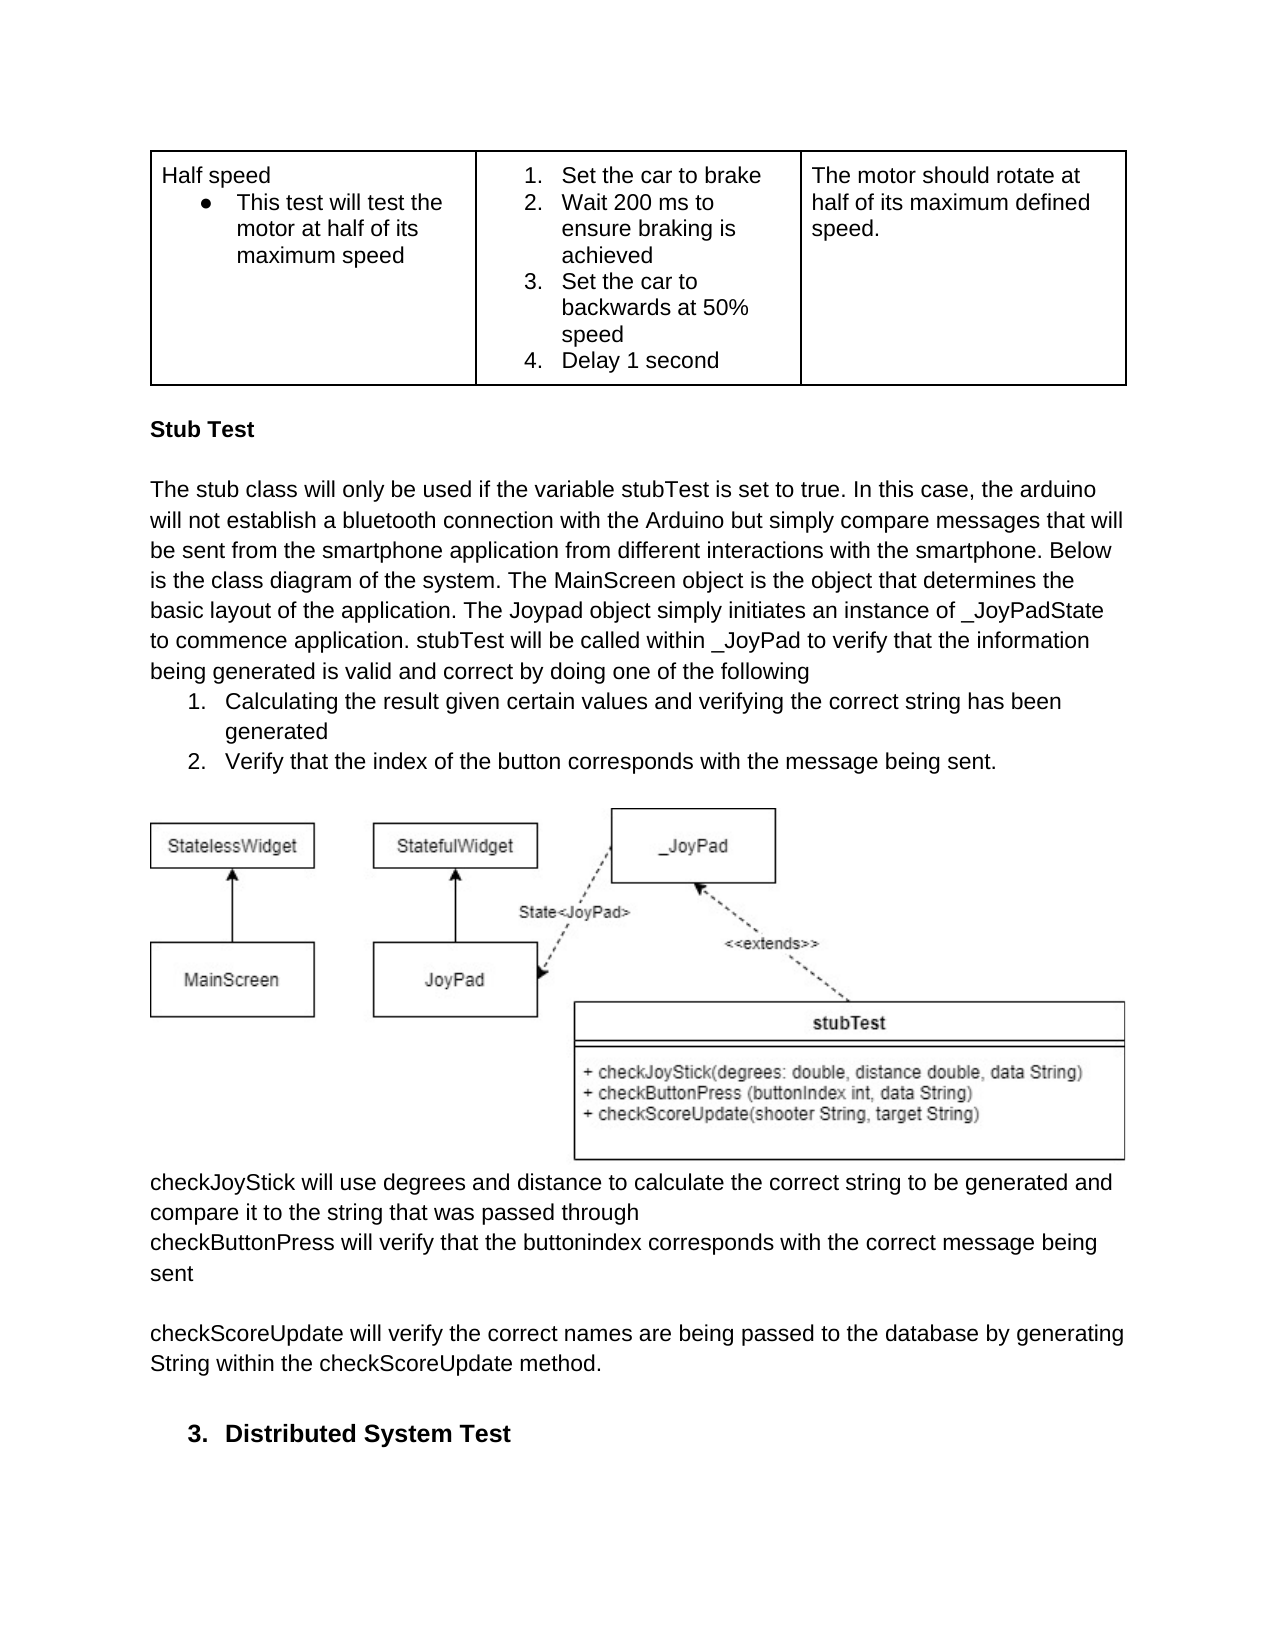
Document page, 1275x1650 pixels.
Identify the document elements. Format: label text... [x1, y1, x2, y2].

list Distributed System Test [187, 1419, 1125, 1448]
picture [150, 808, 1125, 1165]
text checkButtonPress will verify that the buttonindex corresponds with the correct message being sent [150, 1229, 1125, 1286]
list Calculating the result given certain values and verifying the correct string has been generated [187, 688, 1125, 744]
text checkJoyStick will use degrees and distance to calculate the correct string to be generated and compare it to the string that was passed through [150, 1169, 1125, 1225]
list Verify that the index of the button corresponds with the message being sent. [187, 748, 1125, 775]
table_cell Set the car to brake Wait 200 ms to ensure braking is achieved Set the car to backwards at 50% speed Delay 1 second [477, 152, 800, 384]
text The stub class will only be used if the variable stubTest is set to true. In this case, the arduino will not establish a bluetooth connection with the Arduino but simply compare messages that will be sent from the smartphone application from different interactions with the smartphone. Below is the class diagram of the system. The MainScreen object is the object that determines the basic layout of the application. The Joypad object simply initiates an instance of _JoyPadState to commence application. stubTest will be called within _JoyPad to verify that the information being generated is valid and correct by doing one of the following [150, 476, 1125, 684]
text Stub Test [150, 416, 1125, 442]
table_cell Half speed This test will test the motor at half of its maximum speed [152, 152, 475, 384]
table_cell The motor should rotate at half of its maximum defined speed. [802, 152, 1125, 384]
text checkScoreUpdate will verify the correct names are being passed to the database by generating String within the checkScoreUpdate method. [150, 1320, 1125, 1376]
